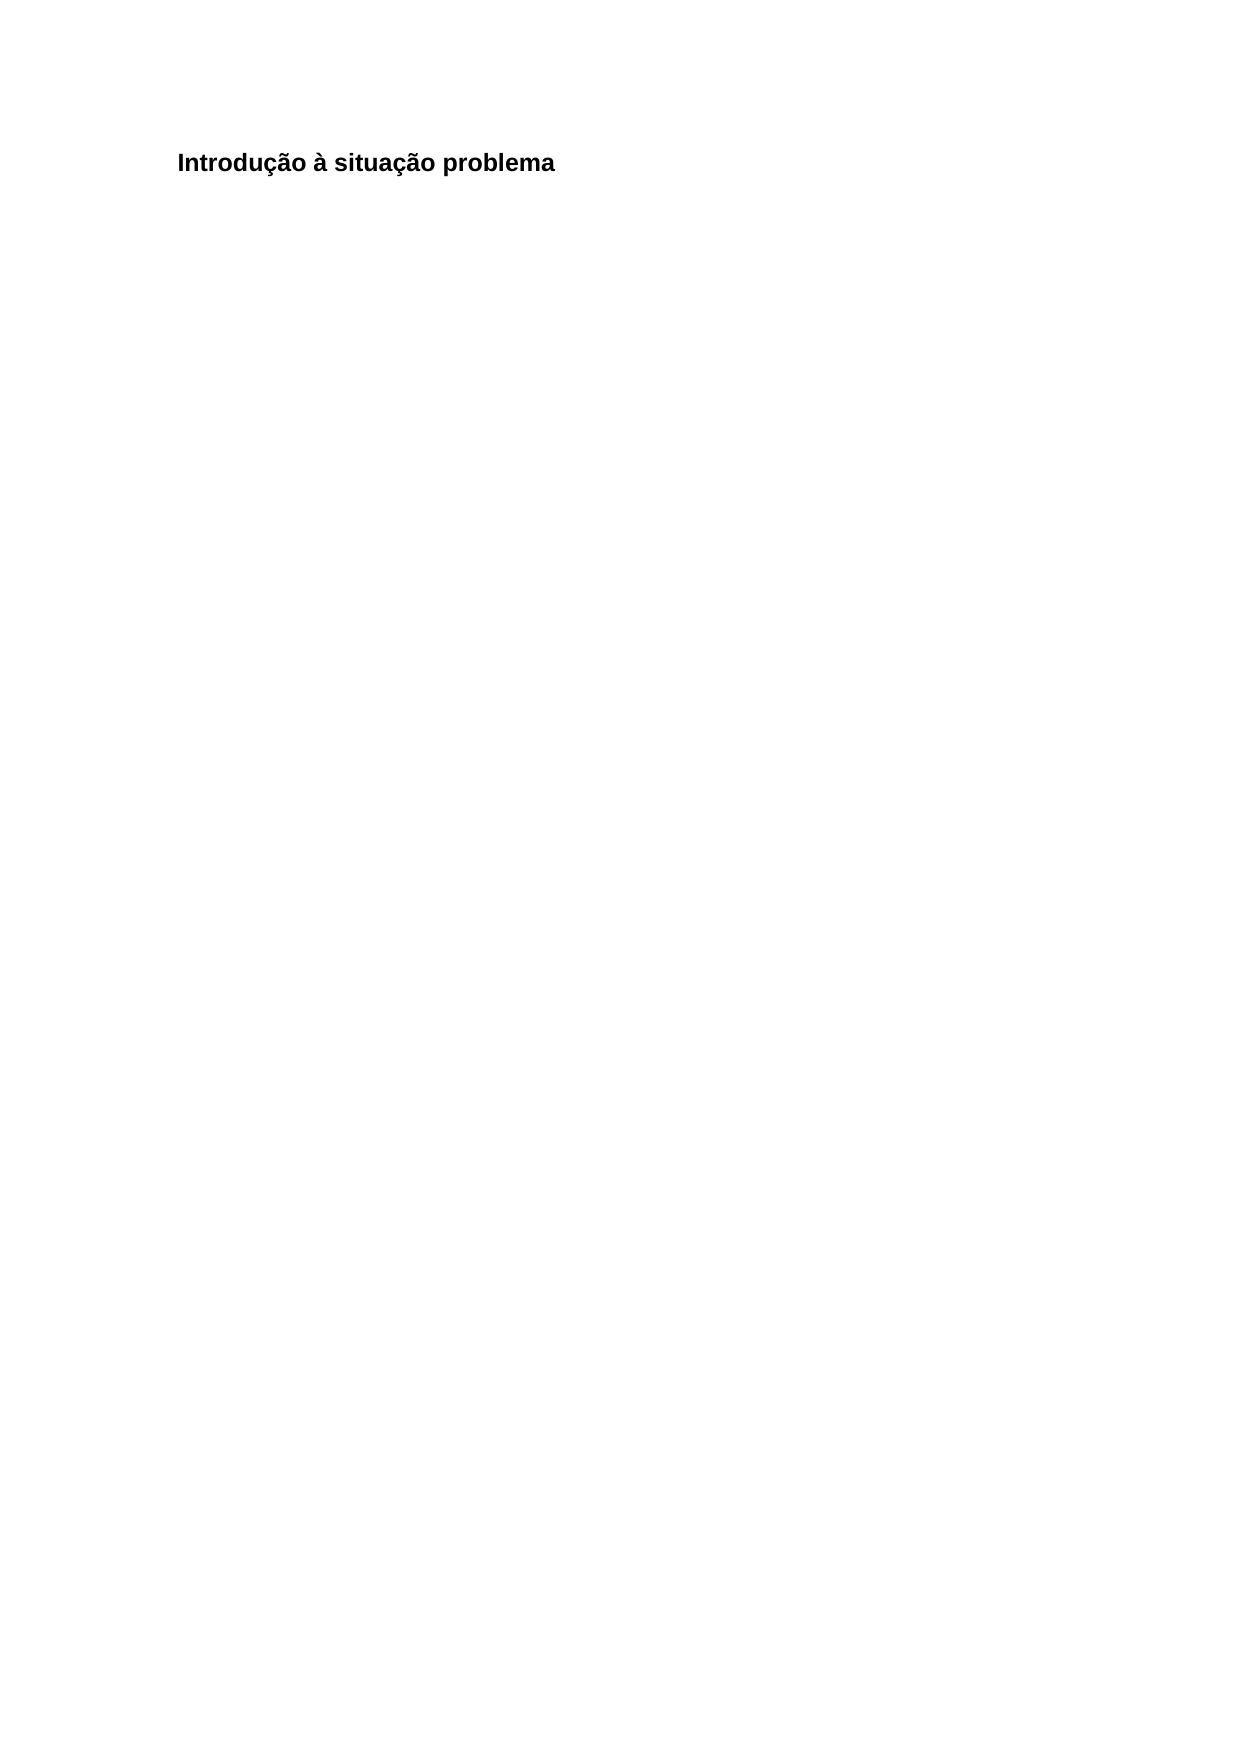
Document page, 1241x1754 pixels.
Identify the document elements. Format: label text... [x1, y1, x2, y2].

text Introdução à situação problema [177, 148, 1063, 176]
